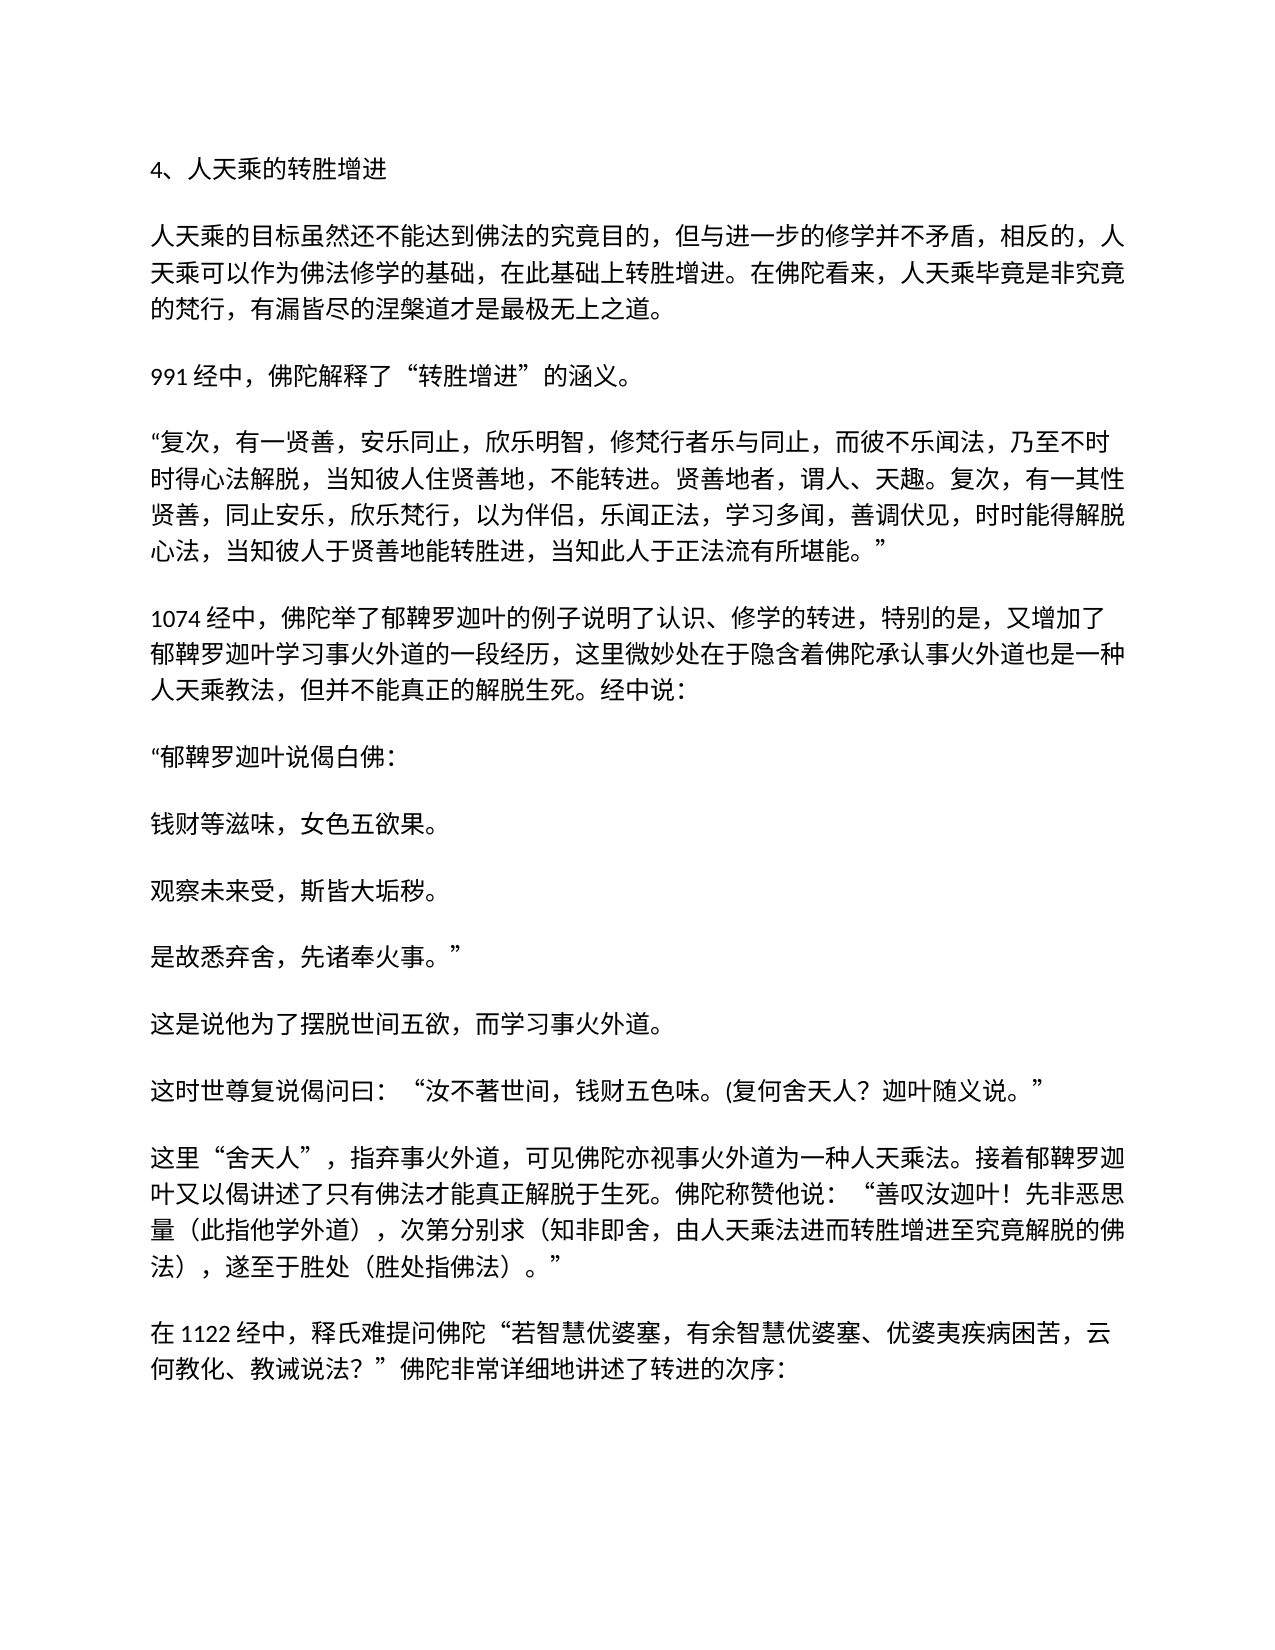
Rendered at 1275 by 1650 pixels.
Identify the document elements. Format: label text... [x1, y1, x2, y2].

text 钱财等滋味，女色五欲果。 [150, 804, 1125, 841]
text “复次，有一贤善，安乐同止，欣乐明智，修梵行者乐与同止，而彼不乐闻法，乃至不时时得心法解脱，当知彼人住贤善地，不能转进。贤善地者，谓人、天趣。复次，有一其性贤善，同止安乐，欣乐梵行，以为伴侣，乐闻正法，学习多闻，善调伏见，时时能得解脱心法，当知彼人于贤善地能转胜进，当知此人于正法流有所堪能。” [150, 423, 1125, 568]
text “郁鞞罗迦叶说偈白佛： [150, 738, 1125, 774]
text 观察未来受，斯皆大垢秽。 [150, 871, 1125, 907]
text 这时世尊复说偈问曰：“汝不著世间，钱财五色味。(复何舍天人？迦叶随义说。” [150, 1071, 1125, 1108]
text 人天乘的目标虽然还不能达到佛法的究竟目的，但与进一步的修学并不矛盾，相反的，人天乘可以作为佛法修学的基础，在此基础上转胜增进。在佛陀看来，人天乘毕竟是非究竟的梵行，有漏皆尽的涅槃道才是最极无上之道。 [150, 217, 1125, 326]
text 在1122经中，释氏难提问佛陀“若智慧优婆塞，有余智慧优婆塞、优婆夷疾病困苦，云何教化、教诫说法？”佛陀非常详细地讲述了转进的次序： [150, 1314, 1125, 1386]
text 这是说他为了摆脱世间五欲，而学习事火外道。 [150, 1005, 1125, 1041]
text 991经中，佛陀解释了“转胜增进”的涵义。 [150, 356, 1125, 392]
text 这里“舍天人”，指弃事火外道，可见佛陀亦视事火外道为一种人天乘法。接着郁鞞罗迦叶又以偈讲述了只有佛法才能真正解脱于生死。佛陀称赞他说：“善叹汝迦叶！先非恶思量（此指他学外道），次第分别求（知非即舍，由人天乘法进而转胜增进至究竟解脱的佛法），遂至于胜处（胜处指佛法）。” [150, 1138, 1125, 1283]
text 是故悉弃舍，先诸奉火事。” [150, 938, 1125, 974]
text 4、人天乘的转胜增进 [150, 150, 1125, 186]
text 1074经中，佛陀举了郁鞞罗迦叶的例子说明了认识、修学的转进，特别的是，又增加了郁鞞罗迦叶学习事火外道的一段经历，这里微妙处在于隐含着佛陀承认事火外道也是一种人天乘教法，但并不能真正的解脱生死。经中说： [150, 598, 1125, 707]
